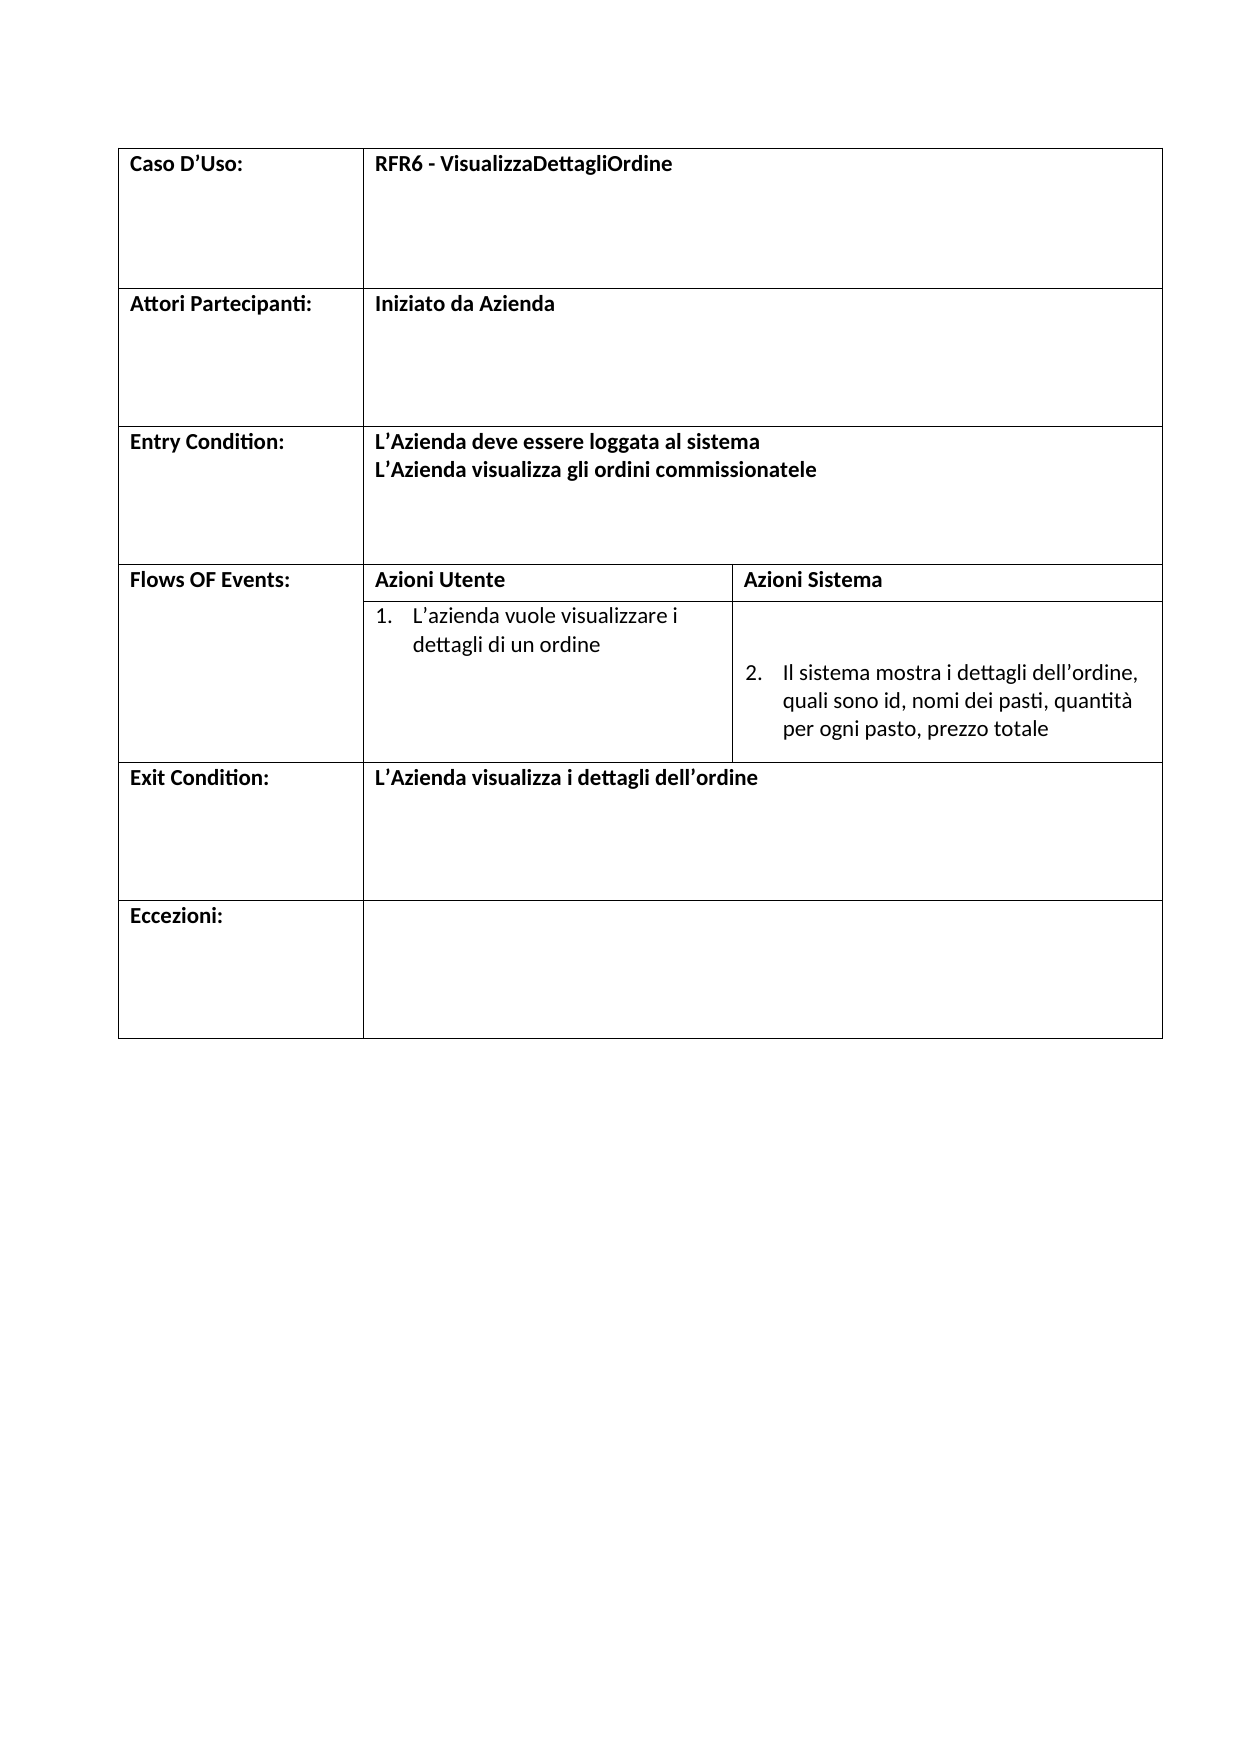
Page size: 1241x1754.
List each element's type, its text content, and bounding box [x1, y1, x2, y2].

table_cell [364, 901, 1162, 1038]
table_cell Iniziato da Azienda [364, 289, 1162, 426]
table_cell Azioni Sistema [733, 565, 1162, 601]
table_cell Flows OF Events: [119, 565, 363, 762]
table_cell L’Azienda visualizza i dettagli dell’ordine [364, 763, 1162, 900]
table_cell Azioni Utente [364, 565, 732, 601]
table_cell L’azienda vuole visualizzare i dettagli di un ordine [364, 602, 732, 762]
table_header RFR6 - VisualizzaDettagliOrdine [364, 149, 1162, 288]
table_cell Il sistema mostra i dettagli dell’ordine, quali sono id, nomi dei pasti, quantità per ogni pasto, prezzo totale [733, 602, 1162, 762]
table_cell Attori Partecipanti: [119, 289, 363, 426]
table_cell L’Azienda deve essere loggata al sistema L’Azienda visualizza gli ordini commissionatele [364, 427, 1162, 564]
table_cell Entry Condition: [119, 427, 363, 564]
table_header Caso D’Uso: [119, 149, 363, 288]
table_cell Exit Condition: [119, 763, 363, 900]
table_cell Eccezioni: [119, 901, 363, 1038]
